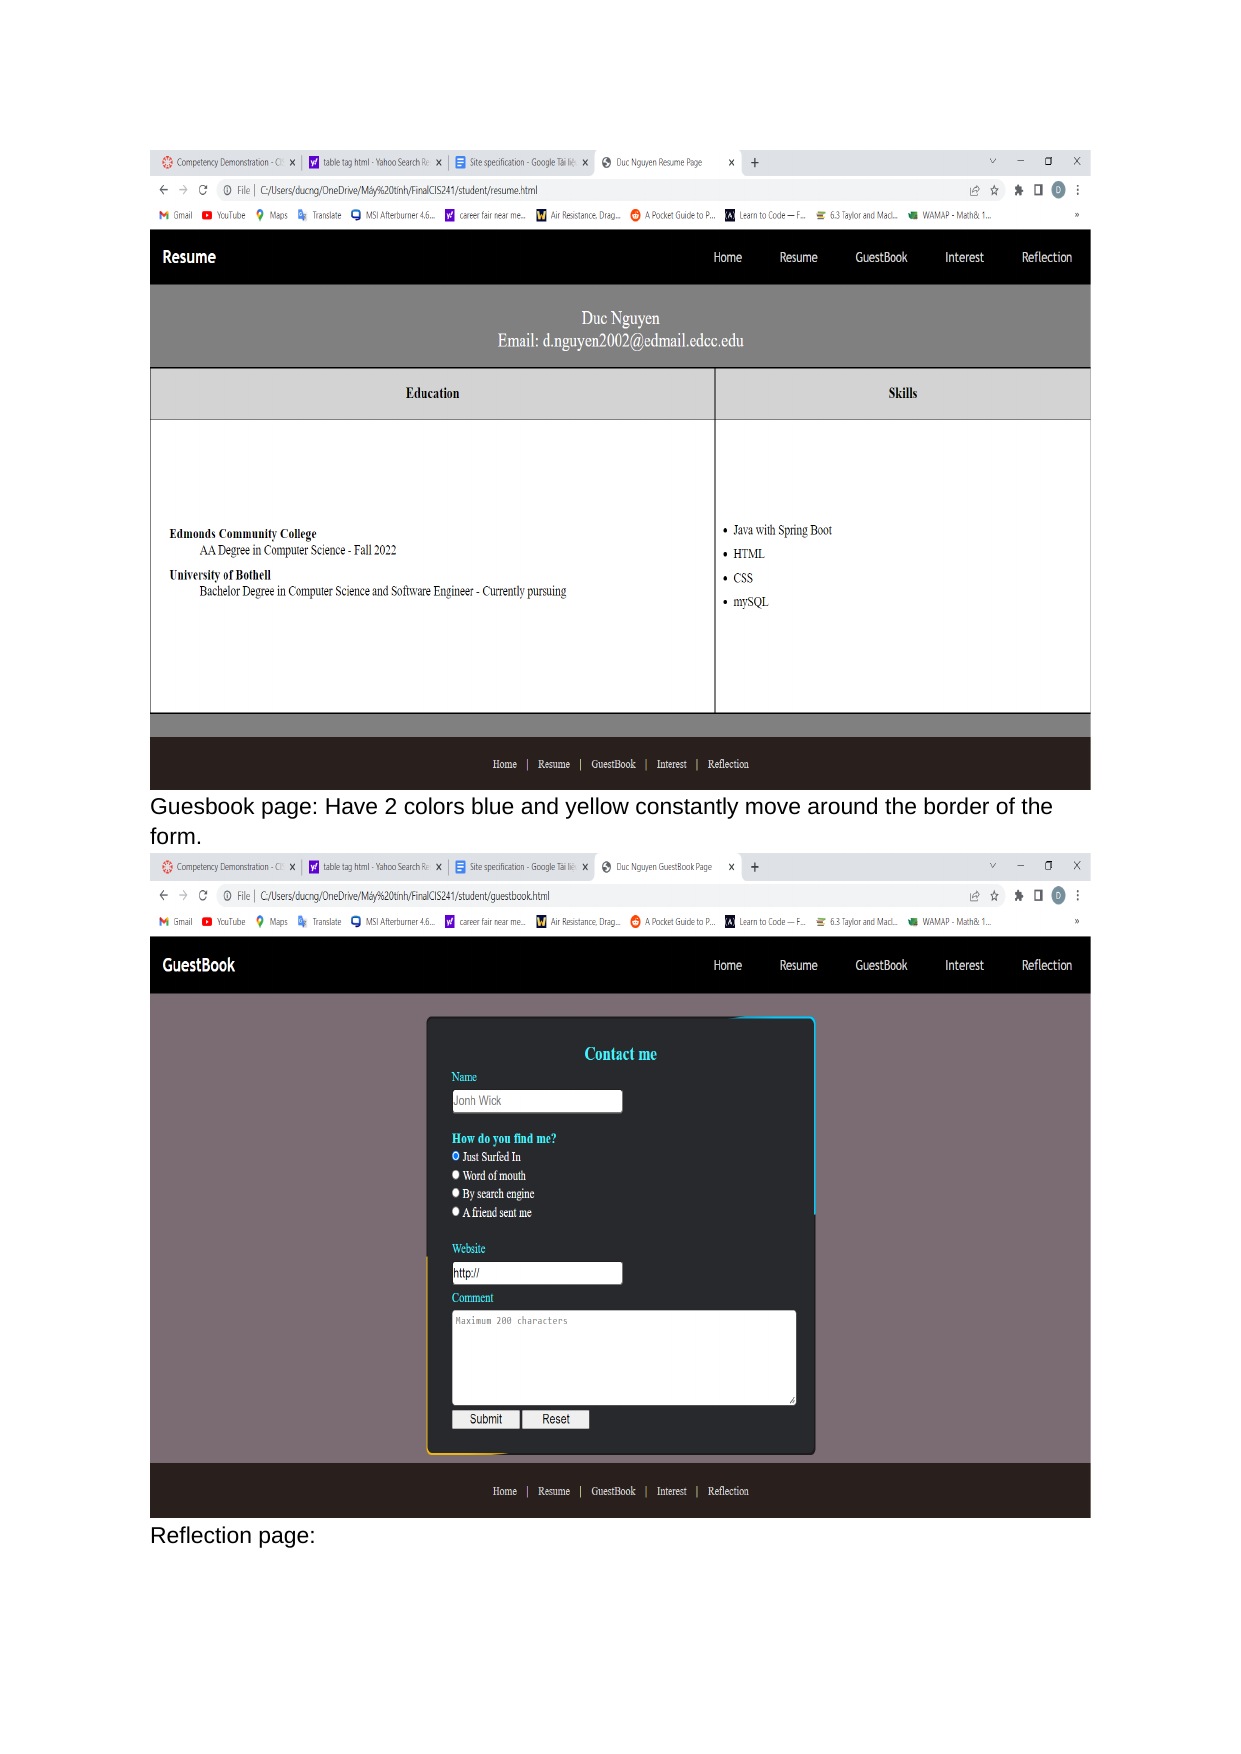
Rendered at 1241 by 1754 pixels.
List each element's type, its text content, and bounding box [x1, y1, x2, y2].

text Reflection page: [150, 1522, 1090, 1548]
picture [150, 853, 1091, 1518]
text Guesbook page: Have 2 colors blue and yellow constantly move around the border of the form. [150, 793, 1090, 849]
picture [150, 150, 1091, 790]
